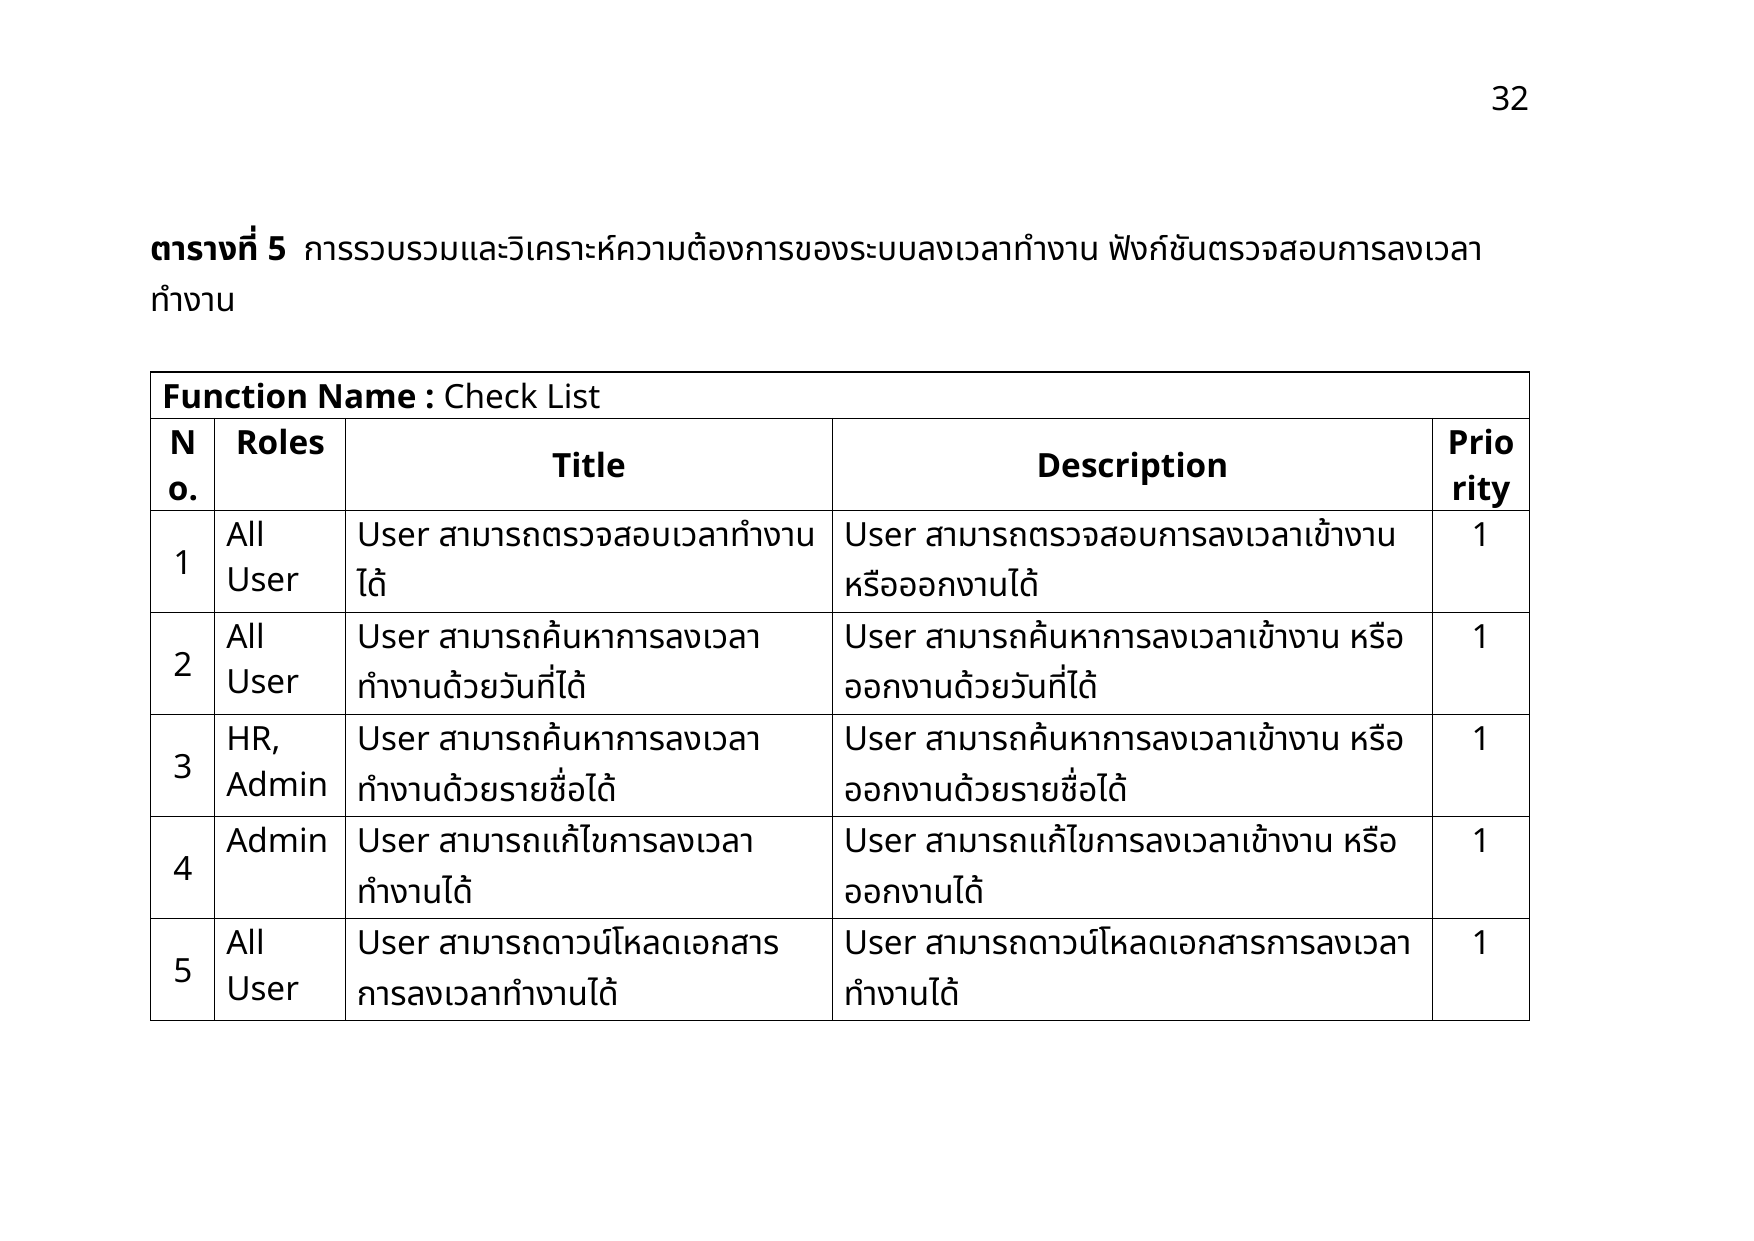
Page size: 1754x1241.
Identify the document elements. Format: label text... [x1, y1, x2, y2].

table_cell No. [151, 419, 214, 510]
table_cell Description [833, 419, 1432, 510]
table_cell User สามารถค้นหาการลงเวลาเข้างาน หรือออกงานด้วยรายชื่อได้ [833, 715, 1432, 816]
table_cell 1 [1433, 919, 1529, 1020]
table_cell User สามารถแก้ไขการลงเวลาเข้างาน หรือออกงานได้ [833, 817, 1432, 918]
table_cell User สามารถค้นหาการลงเวลาทำงานด้วยรายชื่อได้ [346, 715, 832, 816]
table_cell User สามารถตรวจสอบการลงเวลาเข้างาน หรือออกงานได้ [833, 511, 1432, 612]
table_cell 3 [151, 715, 214, 816]
table_cell 1 [151, 511, 214, 612]
table_cell 5 [151, 919, 214, 1020]
table_cell HR, Admin [215, 715, 345, 816]
table_cell User สามารถแก้ไขการลงเวลาทำงานได้ [346, 817, 832, 918]
table_cell 1 [1433, 817, 1529, 918]
table_cell All User [215, 511, 345, 612]
table_header Function Name : Check List [151, 373, 1529, 418]
table_cell All User [215, 919, 345, 1020]
table_cell User สามารถตรวจสอบเวลาทำงานได้ [346, 511, 832, 612]
table_cell 1 [1433, 613, 1529, 714]
table_cell User สามารถดาวน์โหลดเอกสารการลงเวลาทำงานได้ [346, 919, 832, 1020]
table_cell Admin [215, 817, 345, 918]
table_cell 1 [1433, 511, 1529, 612]
table_cell User สามารถค้นหาการลงเวลาทำงานด้วยวันที่ได้ [346, 613, 832, 714]
table_cell 2 [151, 613, 214, 714]
table_cell Roles [215, 419, 345, 510]
table_cell All User [215, 613, 345, 714]
table_cell User สามารถดาวน์โหลดเอกสารการลงเวลาทำงานได้ [833, 919, 1432, 1020]
table_cell Priority [1433, 419, 1529, 510]
table_cell Title [346, 419, 832, 510]
text ตารางที่ 5 การรวบรวมและวิเคราะห์ความต้องการของระบบลงเวลาทำงาน ฟังก์ชันตรวจสอบการลงเวลาทำงาน [150, 225, 1529, 326]
table_cell 1 [1433, 715, 1529, 816]
table_cell 4 [151, 817, 214, 918]
table_cell User สามารถค้นหาการลงเวลาเข้างาน หรือออกงานด้วยวันที่ได้ [833, 613, 1432, 714]
